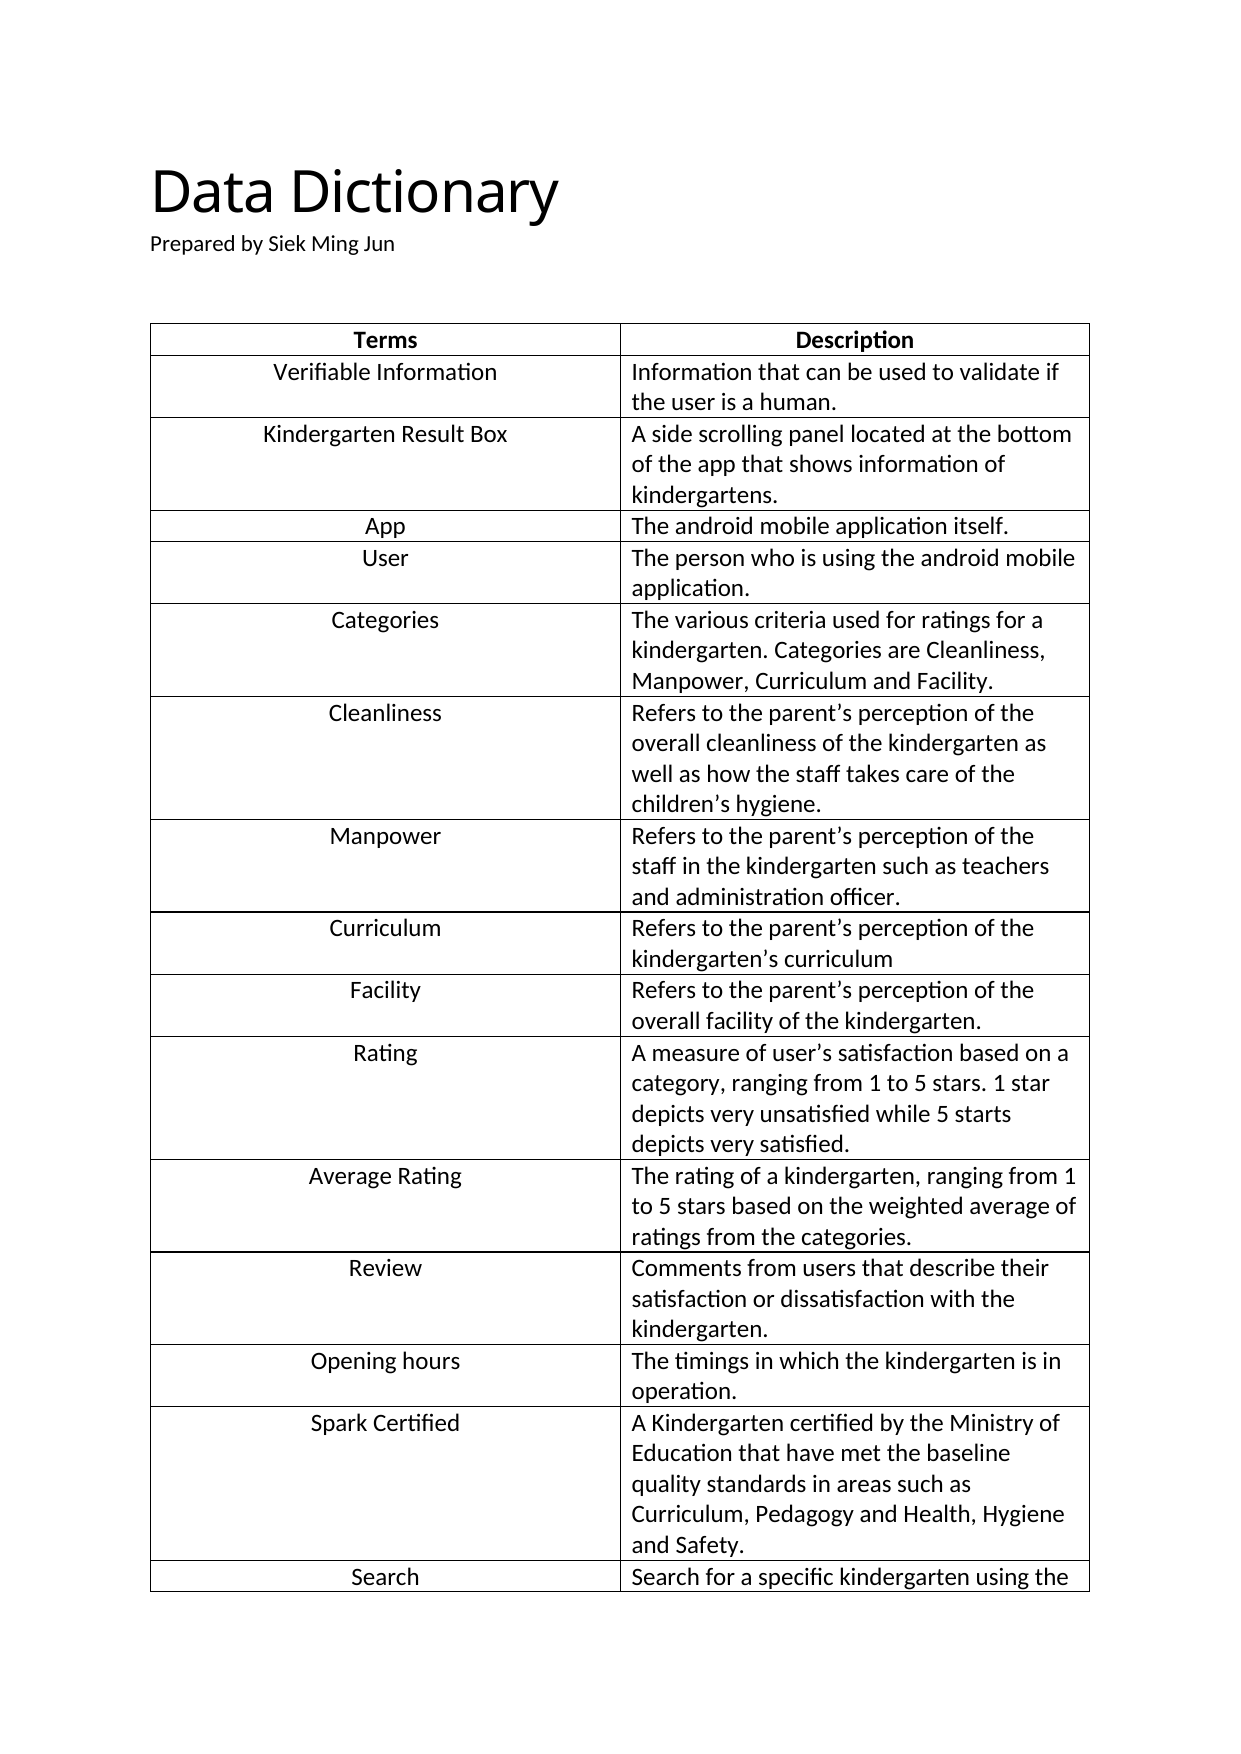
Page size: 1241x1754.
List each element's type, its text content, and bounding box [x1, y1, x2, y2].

table_cell Manpower [151, 820, 620, 911]
table_cell The rating of a kindergarten, ranging from 1 to 5 stars based on the weighted average of ratings from the categories. [621, 1160, 1089, 1251]
table_cell The android mobile application itself. [621, 511, 1089, 541]
text Prepared by Siek Ming Jun [150, 229, 1090, 257]
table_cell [621, 1561, 1089, 1591]
table_cell Refers to the parent’s perception of the kindergarten’s curriculum [621, 913, 1089, 973]
table_cell A side scrolling panel located at the bottom of the app that shows information of kindergartens. [621, 418, 1089, 509]
table_cell Information that can be used to validate if the user is a human. [621, 356, 1089, 417]
table_cell Refers to the parent’s perception of the overall facility of the kindergarten. [621, 975, 1089, 1036]
table_cell A measure of user’s satisfaction based on a category, ranging from 1 to 5 stars. 1 star depicts very unsatisfied while 5 starts depicts very satisfied. [621, 1037, 1089, 1159]
table_cell Verifiable Information [151, 356, 620, 417]
table_cell Refers to the parent’s perception of the overall cleanliness of the kindergarten as well as how the staff takes care of the children’s hygiene. [621, 697, 1089, 819]
table_cell App [151, 511, 620, 541]
table_cell Facility [151, 975, 620, 1036]
table_cell User [151, 542, 620, 603]
table_cell Search [151, 1561, 620, 1591]
table_cell Review [151, 1253, 620, 1344]
table_cell Curriculum [151, 913, 620, 973]
table_cell The various criteria used for ratings for a kindergarten. Categories are Cleanliness, Manpower, Curriculum and Facility. [621, 604, 1089, 696]
table_cell Average Rating [151, 1160, 620, 1251]
table_header Description [621, 324, 1089, 355]
table_header Terms [151, 324, 620, 355]
title Data Dictionary [150, 150, 1090, 229]
table_cell Cleanliness [151, 697, 620, 819]
table_cell Spark Certified [151, 1407, 620, 1560]
table_cell Categories [151, 604, 620, 696]
table_cell Opening hours [151, 1345, 620, 1406]
table_cell The timings in which the kindergarten is in operation. [621, 1345, 1089, 1406]
table_cell The person who is using the android mobile application. [621, 542, 1089, 603]
table_cell A Kindergarten certified by the Ministry of Education that have met the baseline quality standards in areas such as Curriculum, Pedagogy and Health, Hygiene and Safety. [621, 1407, 1089, 1560]
table_cell Kindergarten Result Box [151, 418, 620, 509]
table_cell Comments from users that describe their satisfaction or dissatisfaction with the kindergarten. [621, 1253, 1089, 1344]
table_cell Refers to the parent’s perception of the staff in the kindergarten such as teachers and administration officer. [621, 820, 1089, 911]
table_cell Rating [151, 1037, 620, 1159]
